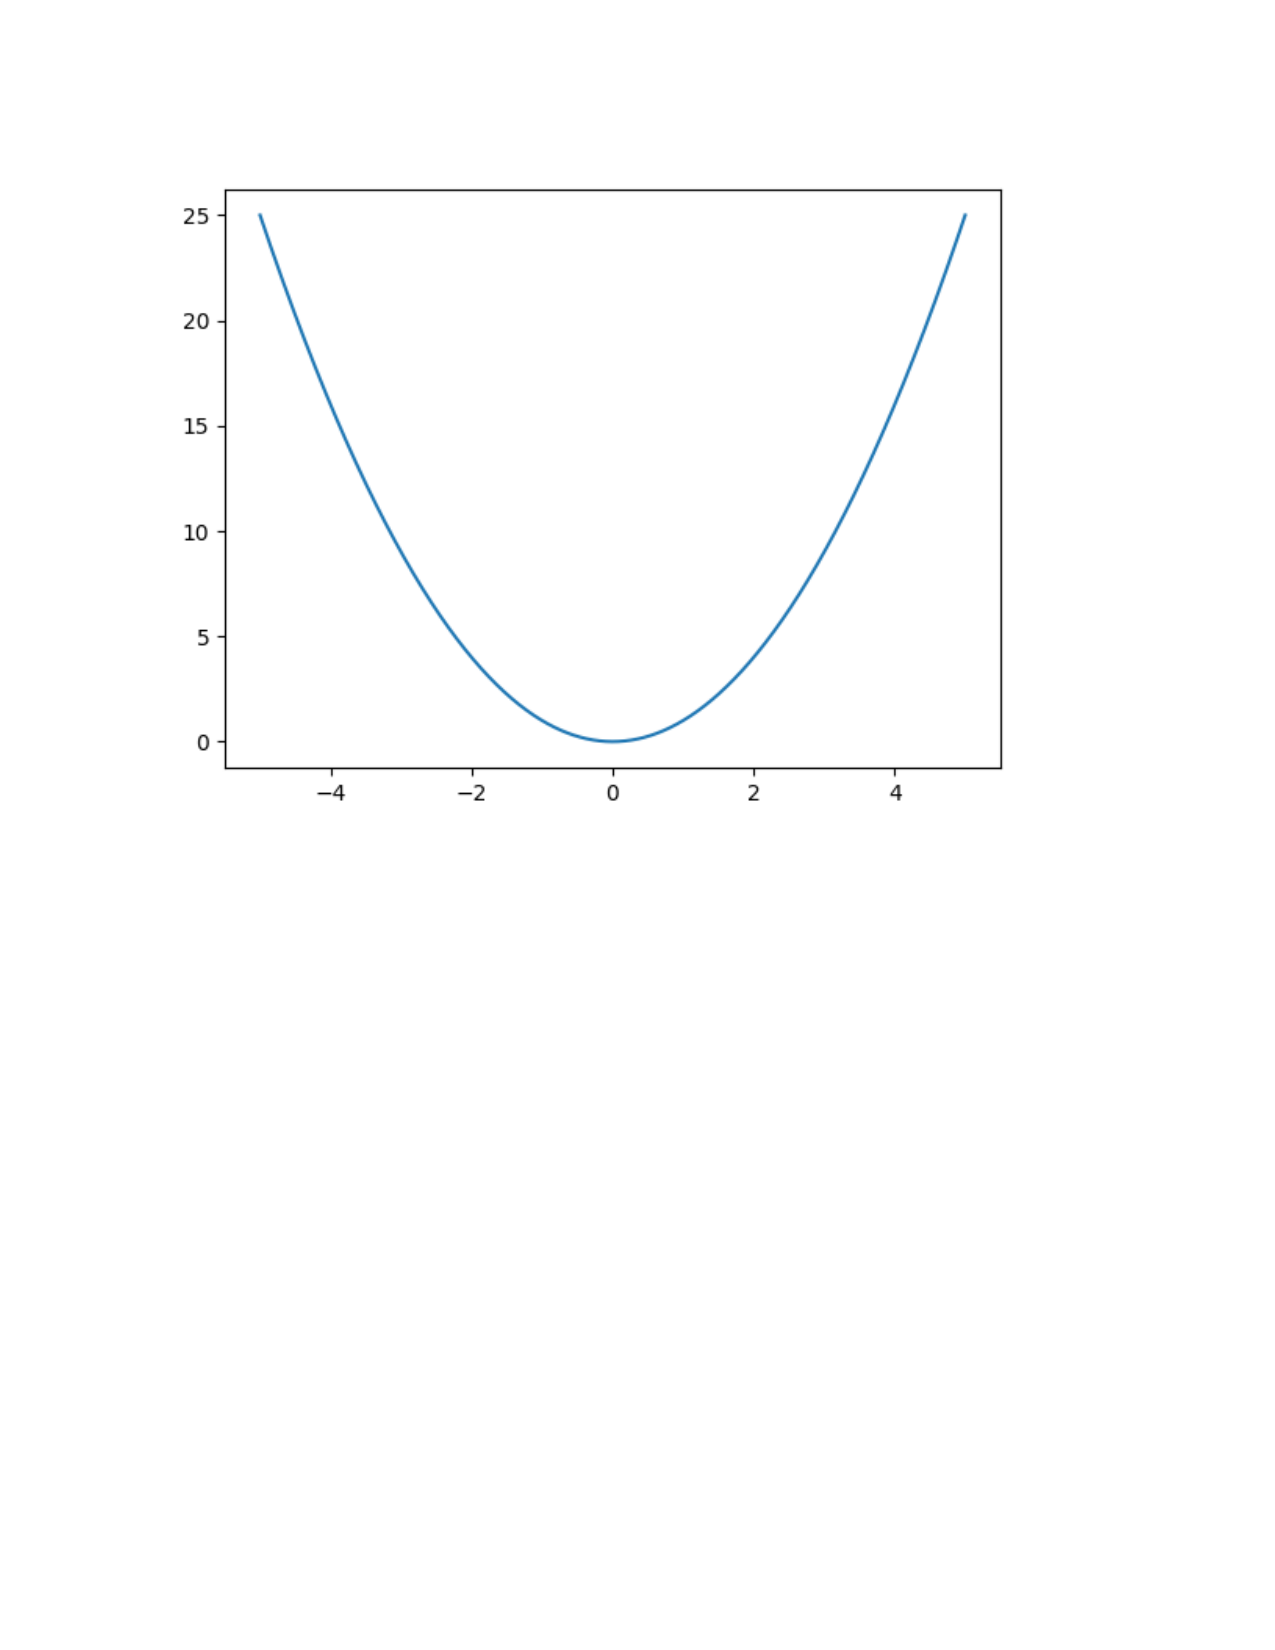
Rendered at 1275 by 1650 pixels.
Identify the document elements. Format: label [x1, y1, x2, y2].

picture [150, 150, 1032, 829]
